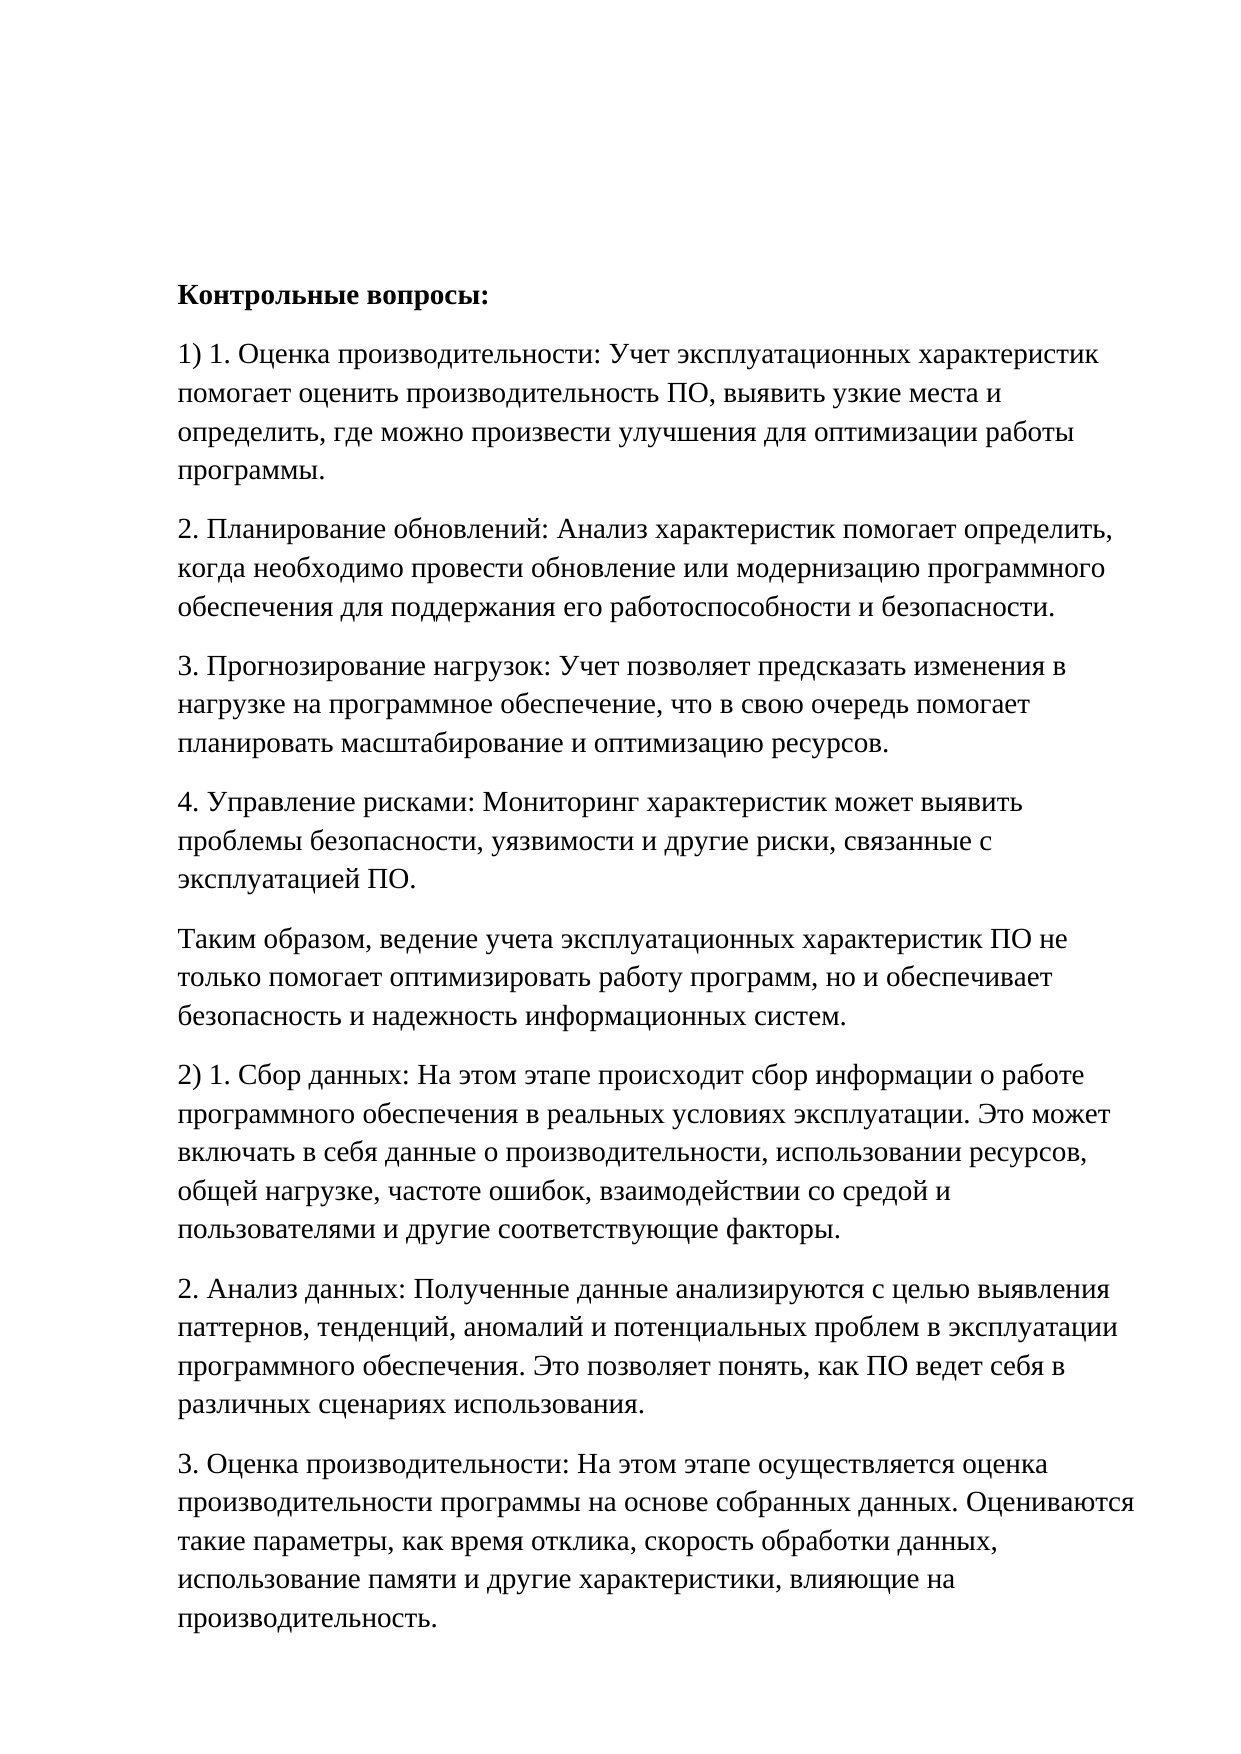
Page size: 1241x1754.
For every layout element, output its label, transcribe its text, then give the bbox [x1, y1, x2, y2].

text 3. Прогнозирование нагрузок: Учет позволяет предсказать изменения в нагрузке на программное обеспечение, что в свою очередь помогает планировать масштабирование и оптимизацию ресурсов. [177, 648, 1152, 759]
text 1) 1. Оценка производительности: Учет эксплуатационных характеристик помогает оценить производительность ПО, выявить узкие места и определить, где можно произвести улучшения для оптимизации работы программы. [177, 337, 1152, 486]
text 3. Оценка производительности: На этом этапе осуществляется оценка производительности программы на основе собранных данных. Оцениваются такие параметры, как время отклика, скорость обработки данных, использование памяти и другие характеристики, влияющие на производительность. [177, 1446, 1152, 1634]
text Контрольные вопросы: [177, 277, 1152, 311]
text 2. Планирование обновлений: Анализ характеристик помогает определить, когда необходимо провести обновление или модернизацию программного обеспечения для поддержания его работоспособности и безопасности. [177, 512, 1152, 622]
text 2) 1. Сбор данных: На этом этапе происходит сбор информации о работе программного обеспечения в реальных условиях эксплуатации. Это может включать в себя данные о производительности, использовании ресурсов, общей нагрузке, частоте ошибок, взаимодействии со средой и пользователями и другие соответствующие факторы. [177, 1057, 1152, 1245]
text Таким образом, ведение учета эксплуатационных характеристик ПО не только помогает оптимизировать работу программ, но и обеспечивает безопасность и надежность информационных систем. [177, 921, 1152, 1032]
text 4. Управление рисками: Мониторинг характеристик может выявить проблемы безопасности, уязвимости и другие риски, связанные с эксплуатацией ПО. [177, 784, 1152, 895]
text 2. Анализ данных: Полученные данные анализируются с целью выявления паттернов, тенденций, аномалий и потенциальных проблем в эксплуатации программного обеспечения. Это позволяет понять, как ПО ведет себя в различных сценариях использования. [177, 1271, 1152, 1420]
